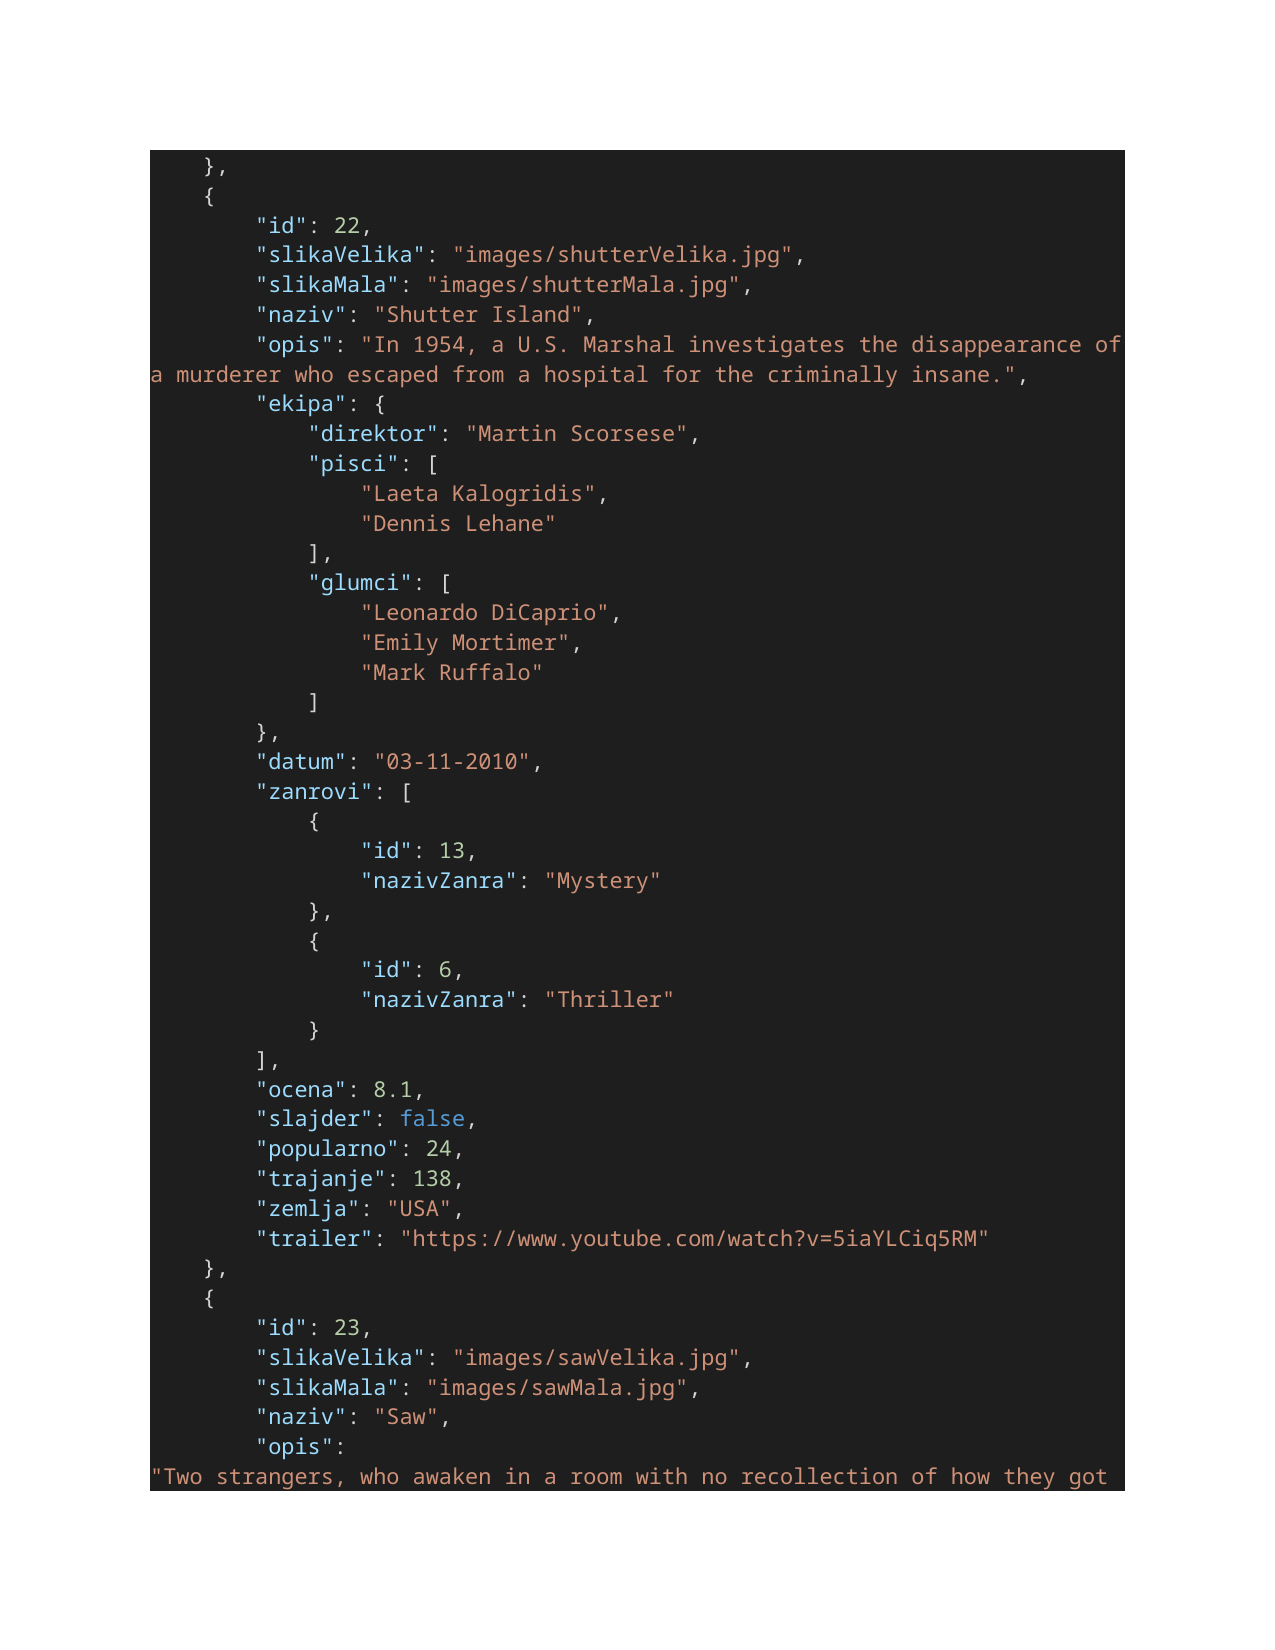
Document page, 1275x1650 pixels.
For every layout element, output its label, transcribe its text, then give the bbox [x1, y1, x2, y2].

text "nazivZanra": "Mystery" [150, 865, 1125, 895]
text "Dennis Lehane" [150, 507, 1125, 537]
text "datum": "03-11-2010", [150, 746, 1125, 776]
text "glumci": [ [150, 567, 1125, 597]
text "id": 6, [150, 954, 1125, 984]
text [150, 1431, 1125, 1491]
text "naziv": "Saw", [150, 1401, 1125, 1431]
text "Laeta Kalogridis", [150, 478, 1125, 507]
text "id": 13, [150, 835, 1125, 865]
text "Emily Mortimer", [150, 627, 1125, 656]
text ] [150, 686, 1125, 716]
text }, [150, 716, 1125, 746]
text "slikaVelika": "images/shutterVelika.jpg", [150, 239, 1125, 269]
text { [150, 805, 1125, 835]
text "trailer": "https://www.youtube.com/watch?v=5iaYLCiq5RM" [150, 1222, 1125, 1252]
text "slikaMala": "images/shutterMala.jpg", [150, 269, 1125, 299]
text ], [150, 537, 1125, 567]
text { [150, 180, 1125, 209]
text "pisci": [ [150, 448, 1125, 478]
text "id": 23, [150, 1312, 1125, 1342]
text "trajanje": 138, [150, 1163, 1125, 1193]
text "Leonardo DiCaprio", [150, 597, 1125, 627]
text "direktor": "Martin Scorsese", [150, 418, 1125, 448]
text }, [150, 1252, 1125, 1282]
text "zanrovi": [ [150, 776, 1125, 805]
text "popularno": 24, [150, 1133, 1125, 1163]
text { [150, 1282, 1125, 1312]
text "zemlja": "USA", [150, 1193, 1125, 1222]
text ], [150, 1044, 1125, 1073]
text "ocena": 8.1, [150, 1073, 1125, 1103]
text "naziv": "Shutter Island", [150, 299, 1125, 329]
text "nazivZanra": "Thriller" [150, 984, 1125, 1014]
text }, [150, 895, 1125, 924]
text "slikaMala": "images/sawMala.jpg", [150, 1371, 1125, 1401]
text { [150, 924, 1125, 954]
text "id": 22, [150, 209, 1125, 239]
text "slajder": false, [150, 1103, 1125, 1133]
text "ekipa": { [150, 388, 1125, 418]
text }, [150, 150, 1125, 180]
text "opis": "In 1954, a U.S. Marshal investigates the disappearance of a murderer who escaped from a hospital for the criminally insane.", [150, 329, 1125, 388]
text "Mark Ruffalo" [150, 656, 1125, 686]
text } [150, 1014, 1125, 1044]
text "slikaVelika": "images/sawVelika.jpg", [150, 1342, 1125, 1371]
